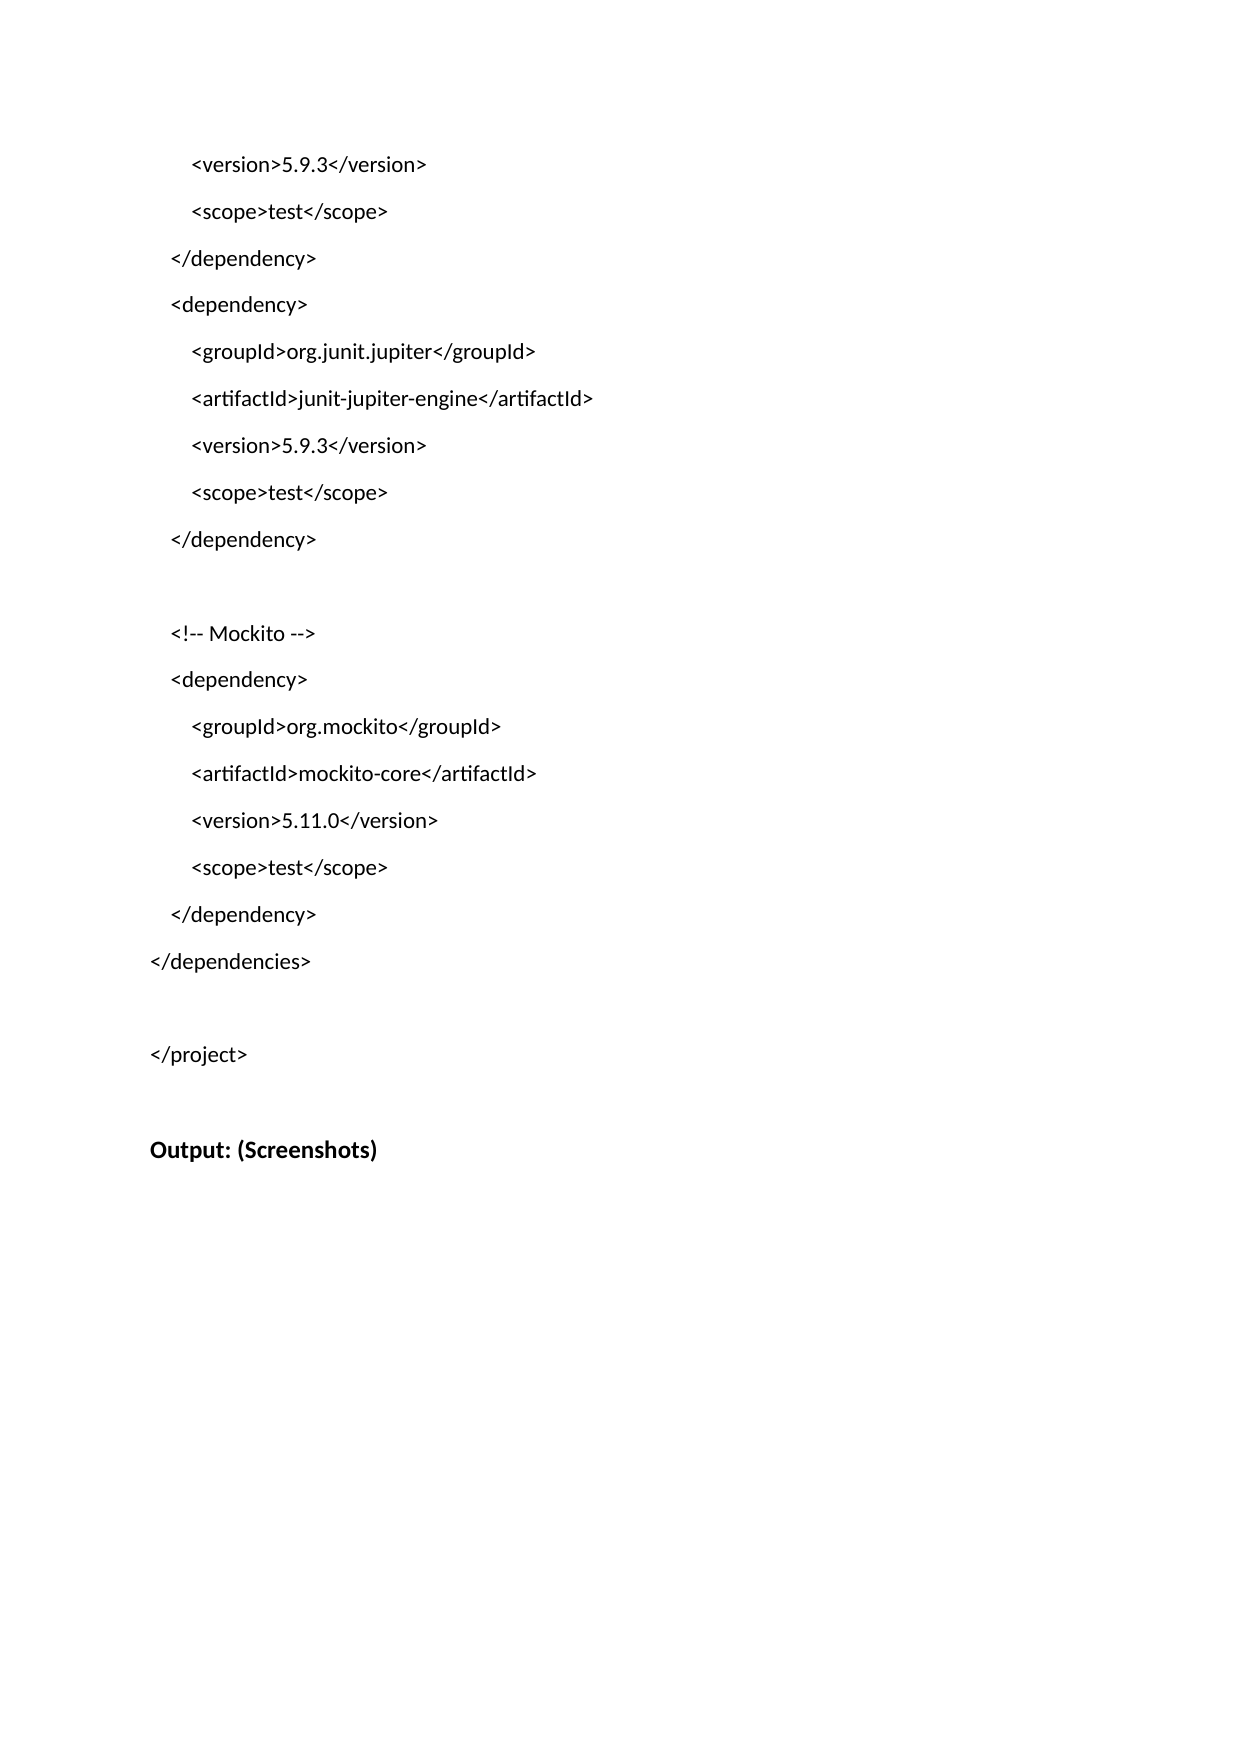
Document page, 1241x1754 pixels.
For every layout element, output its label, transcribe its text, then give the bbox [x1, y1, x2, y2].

text </dependencies> [150, 947, 1090, 975]
text <scope>test</scope> [150, 478, 1090, 506]
text </project> [150, 1041, 1090, 1069]
text <!-- Mockito --> [150, 619, 1090, 647]
text <groupId>org.mockito</groupId> [150, 712, 1090, 741]
text <scope>test</scope> [150, 197, 1090, 225]
text <scope>test</scope> [150, 853, 1090, 881]
text <artifactId>mockito-core</artifactId> [150, 759, 1090, 787]
text Output: (Screenshots) [150, 1134, 1090, 1165]
text </dependency> [150, 900, 1090, 928]
text <dependency> [150, 666, 1090, 694]
text <artifactId>junit-jupiter-engine</artifactId> [150, 384, 1090, 412]
text <version>5.9.3</version> [150, 431, 1090, 459]
text <version>5.11.0</version> [150, 806, 1090, 834]
text </dependency> [150, 244, 1090, 272]
text </dependency> [150, 525, 1090, 553]
text <groupId>org.junit.jupiter</groupId> [150, 337, 1090, 366]
text <version>5.9.3</version> [150, 150, 1090, 178]
text <dependency> [150, 291, 1090, 319]
